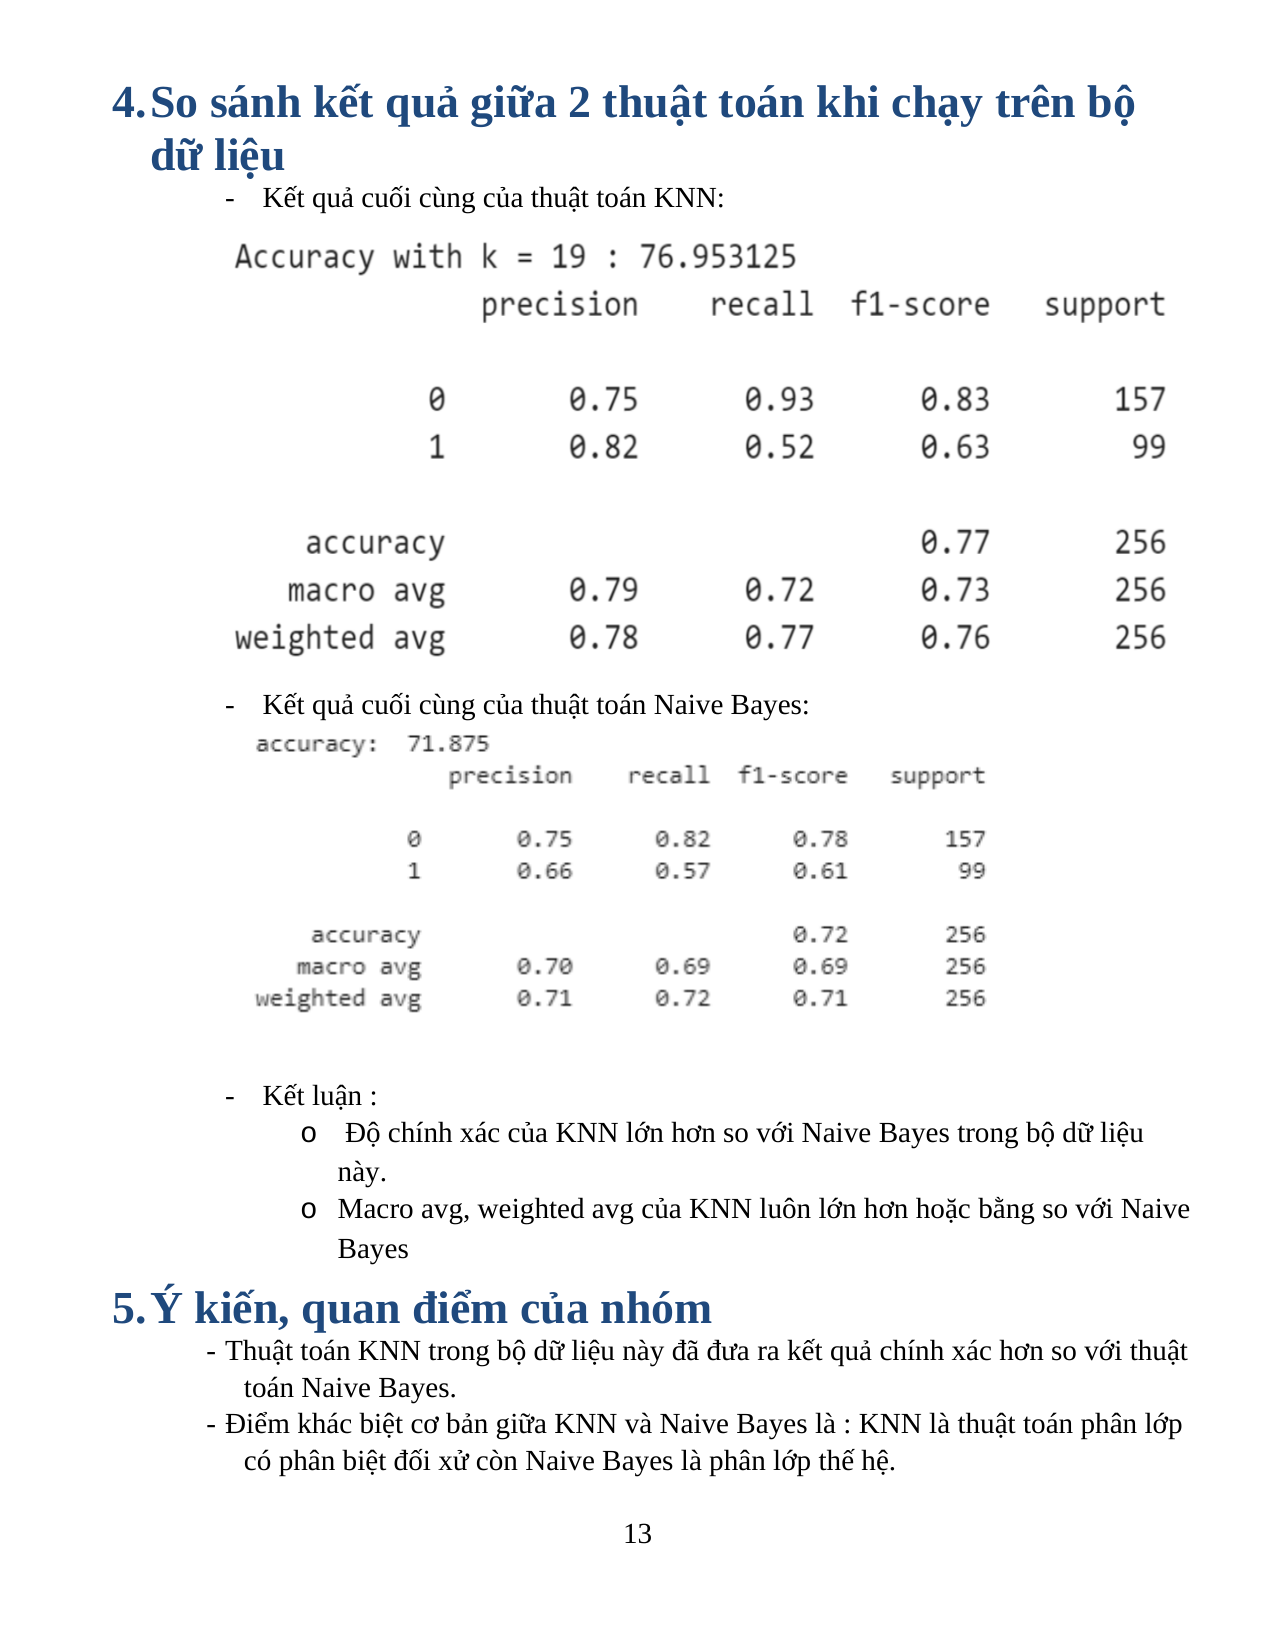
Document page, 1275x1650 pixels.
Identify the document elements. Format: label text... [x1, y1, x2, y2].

picture [243, 724, 1162, 1076]
list Độ chính xác của KNN lớn hơn so với Naive Bayes trong bộ dữ liệu này. [300, 1115, 1200, 1188]
subtitle Ý kiến, quan điểm của nhóm [112, 1280, 1200, 1333]
picture [225, 229, 1188, 673]
list Điểm khác biệt cơ bản giữa KNN và Naive Bayes là : KNN là thuật toán phân lớp có phân biệt đối xử còn Naive Bayes là phân lớp thế hệ. [206, 1407, 1200, 1477]
list Kết quả cuối cùng của thuật toán Naive Bayes: [225, 687, 1200, 721]
subtitle So sánh kết quả giữa 2 thuật toán khi chạy trên bộ dữ liệu [112, 75, 1200, 180]
list Thuật toán KNN trong bộ dữ liệu này đã đưa ra kết quả chính xác hơn so với thuật toán Naive Bayes. [206, 1333, 1200, 1403]
list Kết luận : [225, 1078, 1200, 1112]
list Macro avg, weighted avg của KNN luôn lớn hơn hoặc bằng so với Naive Bayes [300, 1191, 1200, 1264]
list Kết quả cuối cùng của thuật toán KNN: [225, 180, 1200, 214]
